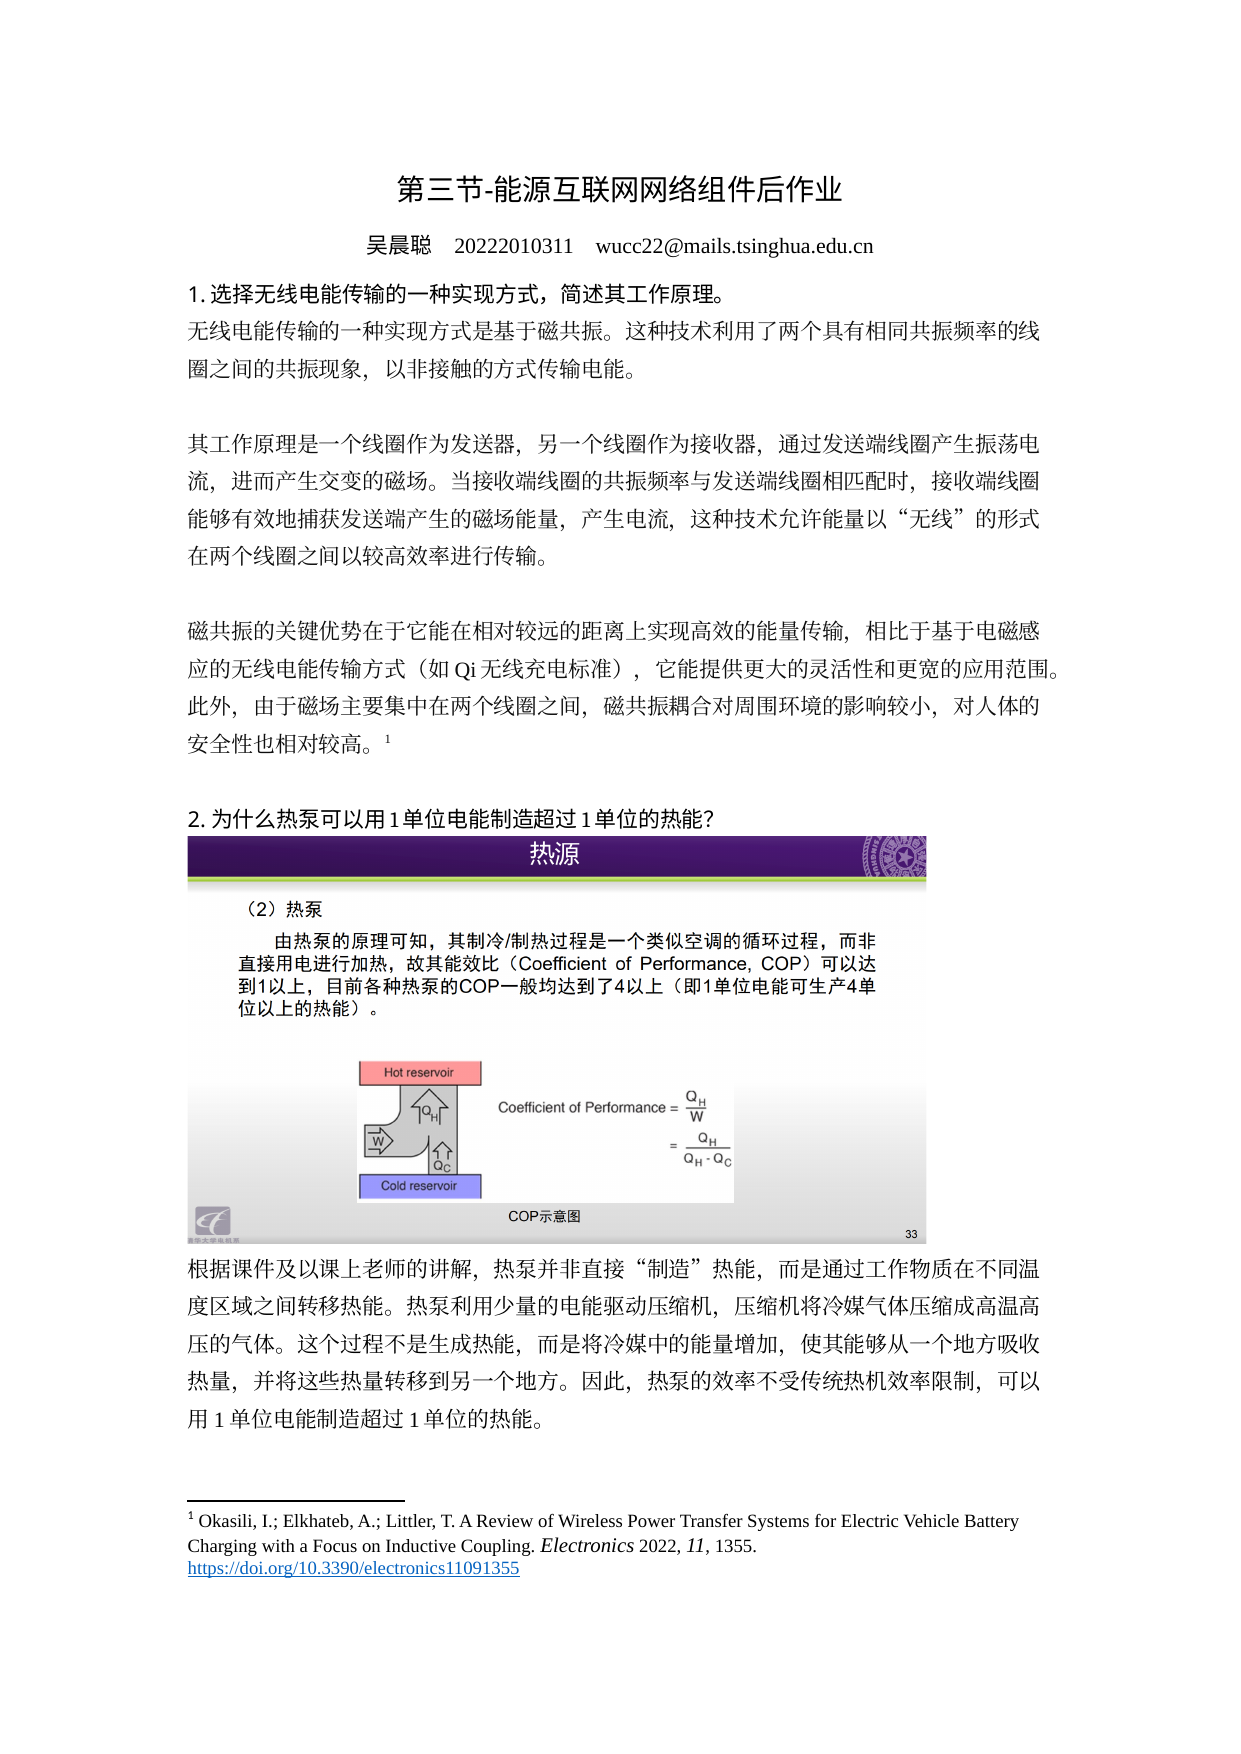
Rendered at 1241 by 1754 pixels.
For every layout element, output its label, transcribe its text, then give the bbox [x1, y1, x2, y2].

text 磁共振的关键优势在于它能在相对较远的距离上实现高效的能量传输，相比于基于电磁感应的无线电能传输方式（如Qi无线充电标准），它能提供更大的灵活性和更宽的应用范围。此外，由于磁场主要集中在两个线圈之间，磁共振耦合对周围环境的影响较小，对人体的安全性也相对较高。 [187, 612, 1053, 762]
text 2. 为什么热泵可以用1单位电能制造超过1单位的热能？ [187, 799, 1053, 837]
subtitle 吴晨聪 20222010311 wucc22@mails.tsinghua.edu.cn [187, 225, 1053, 262]
text 第三节-能源互联网网络组件后作业 [187, 150, 1053, 225]
text 其工作原理是一个线圈作为发送器，另一个线圈作为接收器，通过发送端线圈产生振荡电流，进而产生交变的磁场。当接收端线圈的共振频率与发送端线圈相匹配时，接收端线圈能够有效地捕获发送端产生的磁场能量，产生电流，这种技术允许能量以“无线”的形式在两个线圈之间以较高效率进行传输。 [187, 424, 1053, 574]
text 1. 选择无线电能传输的一种实现方式，简述其工作原理。 [187, 274, 1053, 312]
picture [187, 836, 927, 1244]
text 根据课件及以课上老师的讲解，热泵并非直接“制造”热能，而是通过工作物质在不同温度区域之间转移热能。热泵利用少量的电能驱动压缩机，压缩机将冷媒气体压缩成高温高压的气体。这个过程不是生成热能，而是将冷媒中的能量增加，使其能够从一个地方吸收热量，并将这些热量转移到另一个地方。因此，热泵的效率不受传统热机效率限制，可以用1单位电能制造超过1单位的热能。 [187, 1249, 1053, 1437]
text 无线电能传输的一种实现方式是基于磁共振。这种技术利用了两个具有相同共振频率的线圈之间的共振现象，以非接触的方式传输电能。 [187, 312, 1053, 387]
